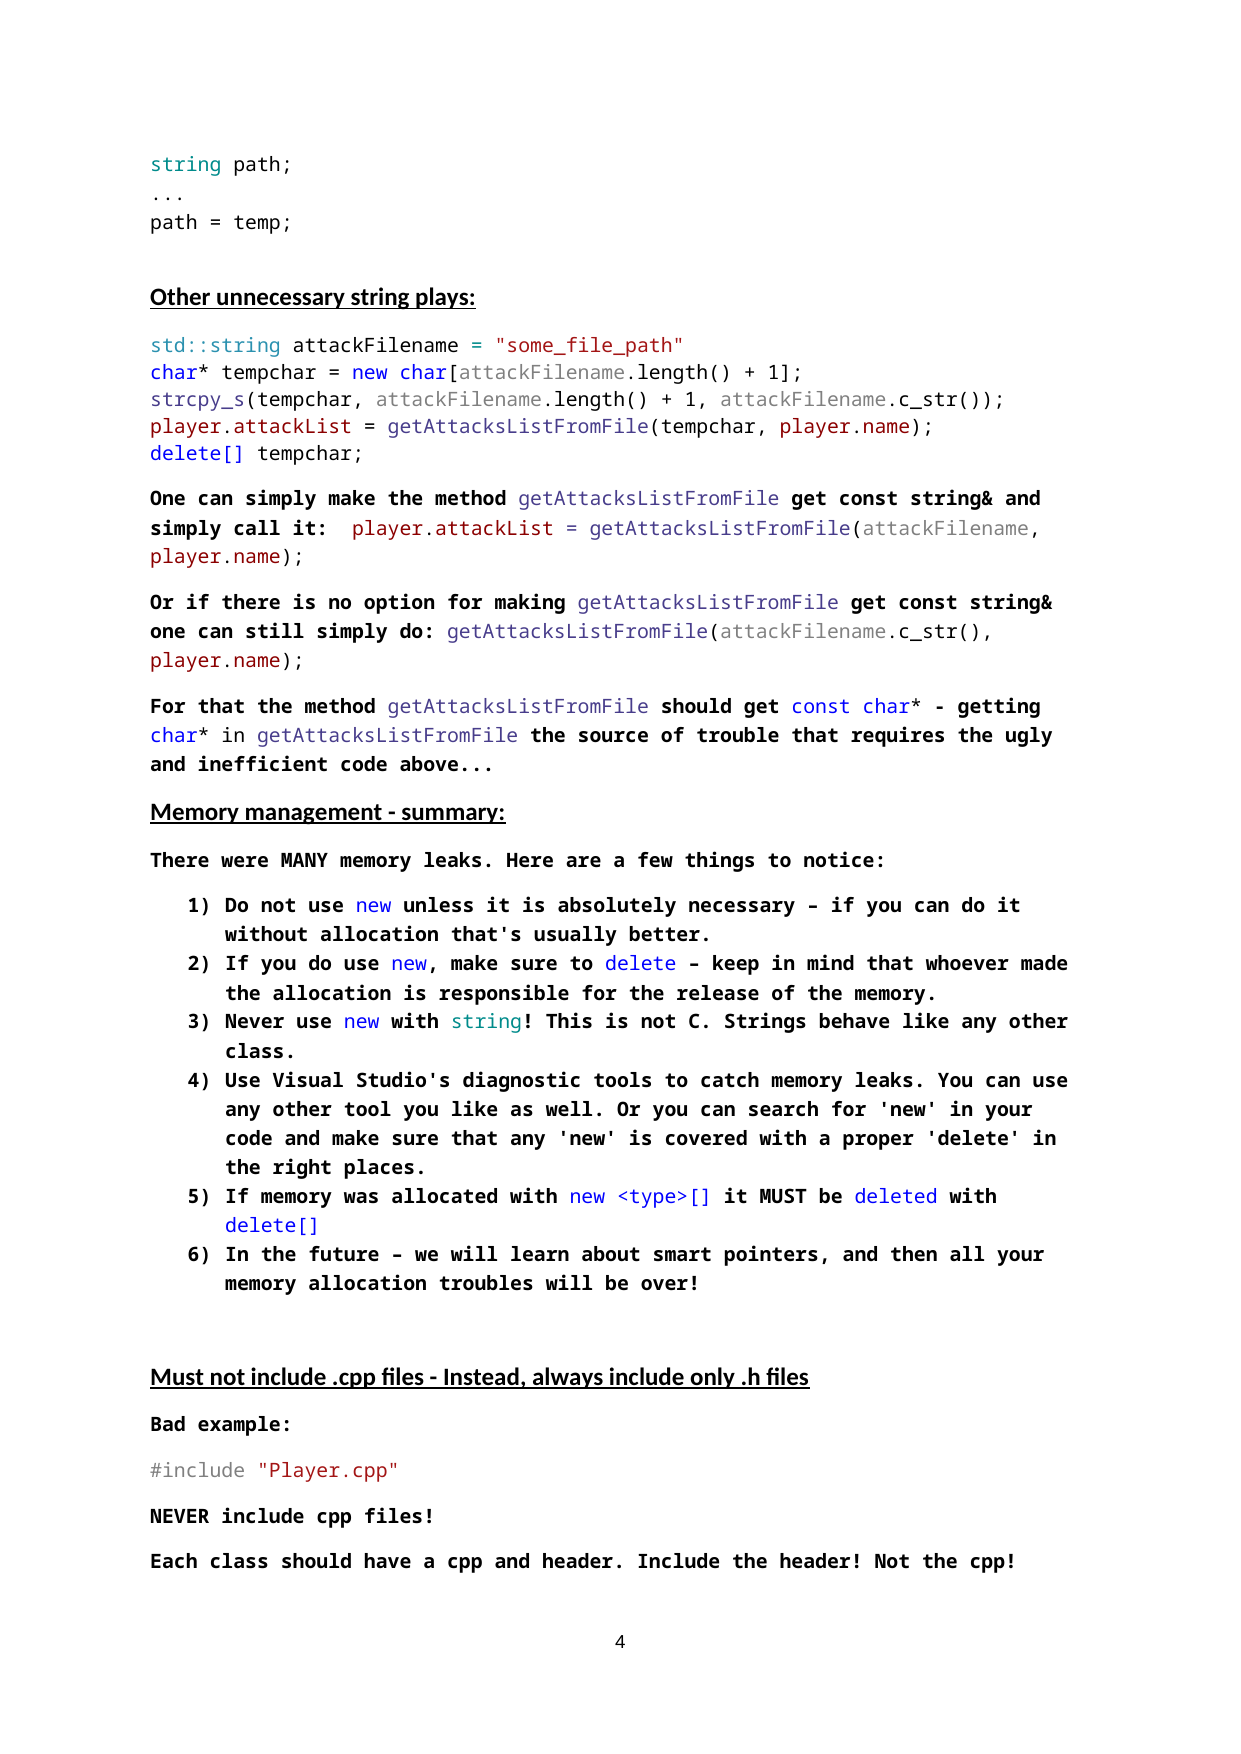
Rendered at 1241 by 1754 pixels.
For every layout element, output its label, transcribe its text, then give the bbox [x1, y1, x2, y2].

text Or if there is no option for making getAttacksListFromFile get const string& one can still simply do: getAttacksListFromFile(attackFilename.c_str(), player.name); [150, 588, 1090, 674]
list In the future – we will learn about smart pointers, and then all your memory allocation troubles will be over! [187, 1240, 1090, 1296]
text Bad example: [150, 1410, 1090, 1437]
text Memory management - summary: [150, 796, 1090, 827]
text std::string attackFilename = "some_file_path" [150, 331, 1090, 358]
text string path; ... path = temp; [150, 150, 1090, 235]
text char* tempchar = new char[attackFilename.length() + 1]; [150, 358, 1090, 385]
list Use Visual Studio's diagnostic tools to catch memory leaks. You can use any other tool you like as well. Or you can search for 'new' in your code and make sure that any 'new' is covered with a proper 'delete' in the right places. [187, 1066, 1090, 1180]
list If you do use new, make sure to delete – keep in mind that whoever made the allocation is responsible for the release of the memory. [187, 950, 1090, 1006]
text For that the method getAttacksListFromFile should get const char* - getting char* in getAttacksListFromFile the source of trouble that requires the ugly and inefficient code above... [150, 692, 1090, 777]
text Must not include .cpp files - Instead, always include only .h files [150, 1361, 1090, 1391]
text Other unnecessary string plays: [150, 281, 1090, 312]
list If memory was allocated with new <type>[] it MUST be deleted with delete[] [187, 1182, 1090, 1238]
text One can simply make the method getAttacksListFromFile get const string& and simply call it: player.attackList = getAttacksListFromFile(attackFilename, player.name); [150, 485, 1090, 570]
list Do not use new unless it is absolutely necessary – if you can do it without allocation that's usually better. [187, 892, 1090, 948]
text strcpy_s(tempchar, attackFilename.length() + 1, attackFilename.c_str()); [150, 385, 1090, 412]
text player.attackList = getAttacksListFromFile(tempchar, player.name); [150, 412, 1090, 439]
list Never use new with string! This is not C. Strings behave like any other class. [187, 1008, 1090, 1064]
text NEVER include cpp files! [150, 1502, 1090, 1529]
text delete[] tempchar; [150, 439, 1090, 466]
text Each class should have a cpp and header. Include the header! Not the cpp! [150, 1548, 1090, 1574]
text #include "Player.cpp" [150, 1456, 1090, 1483]
text There were MANY memory leaks. Here are a few things to notice: [150, 846, 1090, 873]
